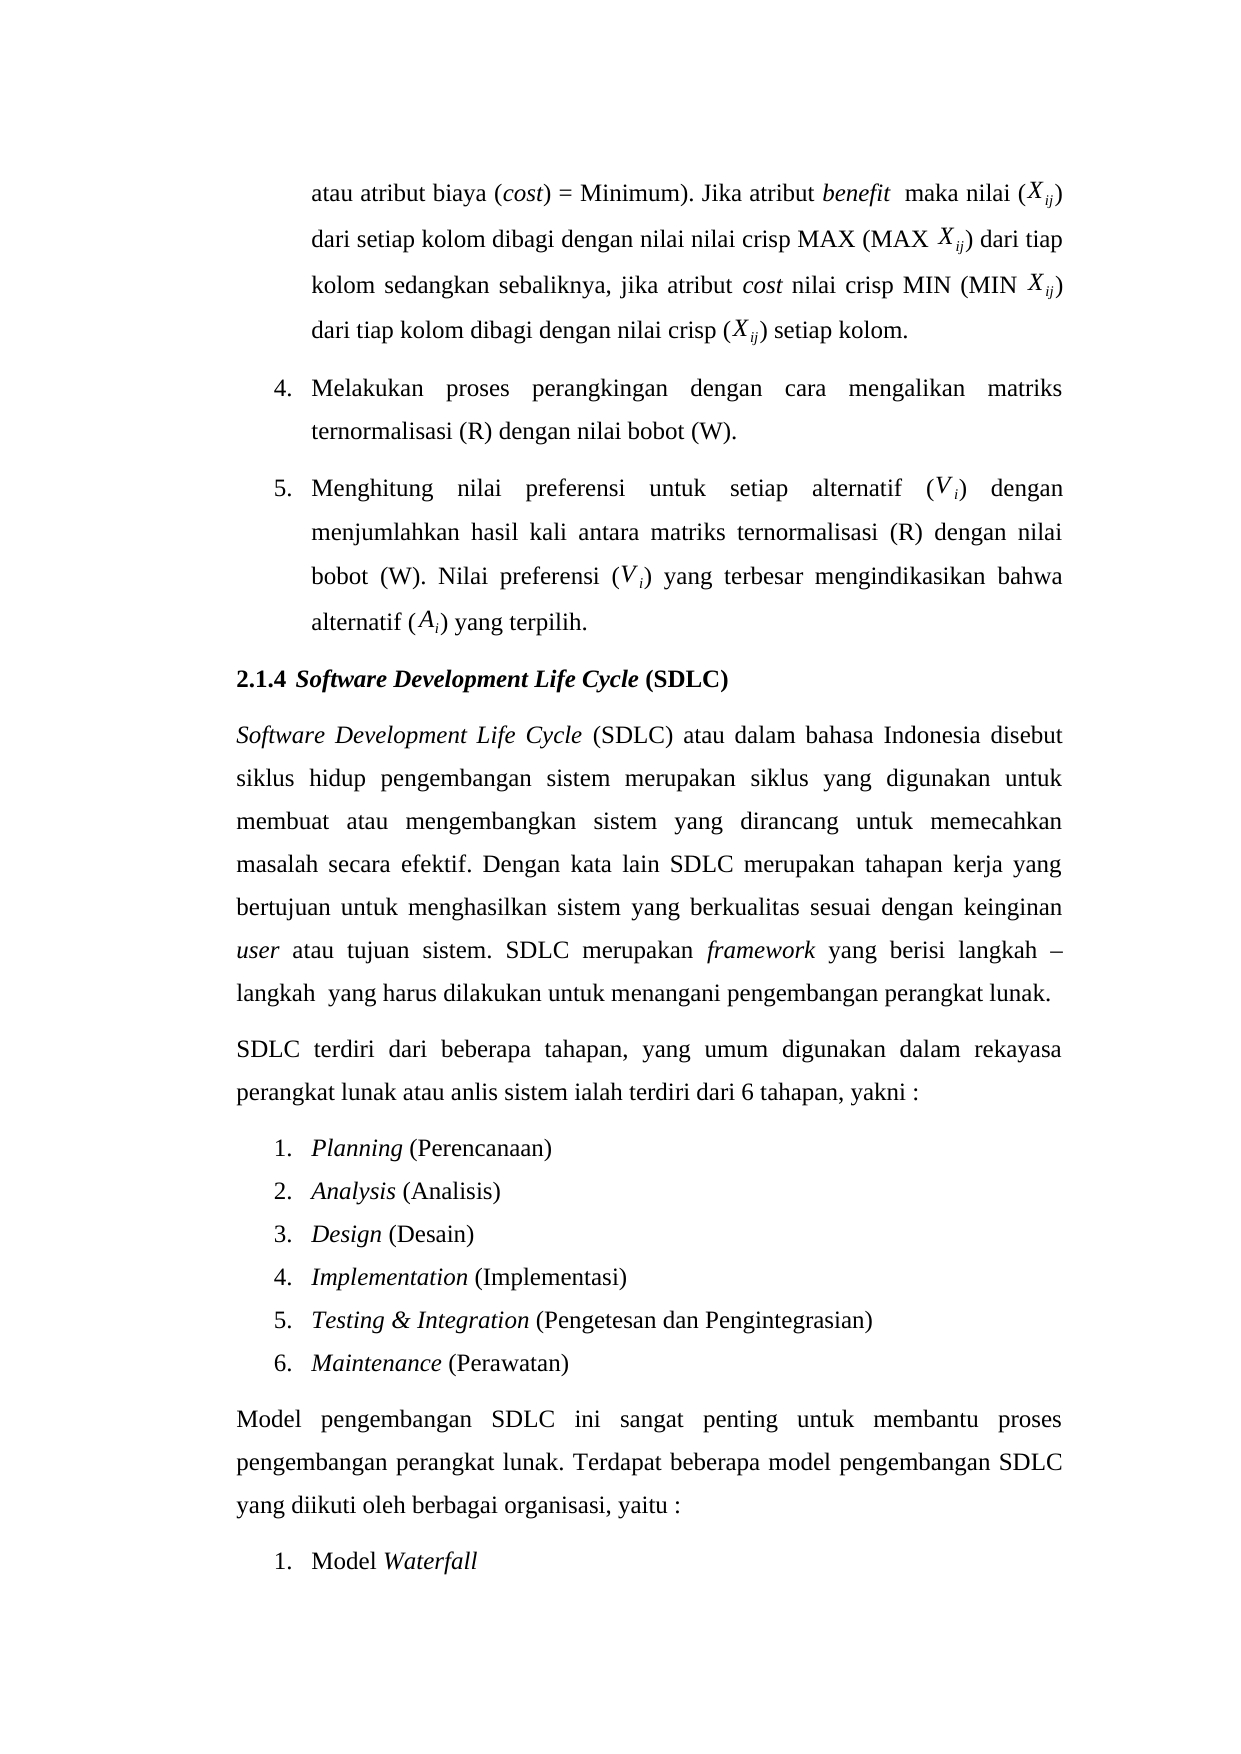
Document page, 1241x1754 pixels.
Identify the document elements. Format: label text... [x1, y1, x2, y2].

text Model pengembangan SDLC ini sangat penting untuk membantu proses pengembangan perangkat lunak. Terdapat beberapa model pengembangan SDLC yang diikuti oleh berbagai organisasi, yaitu : [236, 1404, 1063, 1519]
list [274, 177, 1063, 346]
list Melakukan proses perangkingan dengan cara mengalikan matriks ternormalisasi (R) dengan nilai bobot (W). [274, 373, 1063, 444]
list Menghitung nilai preferensi untuk setiap alternatif () dengan menjumlahkan hasil kali antara matriks ternormalisasi (R) dengan nilai bobot (W). Nilai preferensi () yang terbesar mengindikasikan bahwa alternatif () yang terpilih. [274, 471, 1063, 637]
list Planning (Perencanaan) [274, 1133, 1063, 1162]
text Software Development Life Cycle (SDLC) atau dalam bahasa Indonesia disebut siklus hidup pengembangan sistem merupakan siklus yang digunakan untuk membuat atau mengembangkan sistem yang dirancang untuk memecahkan masalah secara efektif. Dengan kata lain SDLC merupakan tahapan kerja yang bertujuan untuk menghasilkan sistem yang berkualitas sesuai dengan keinginan user atau tujuan sistem. SDLC merupakan framework yang berisi langkah – langkah yang harus dilakukan untuk menangani pengembangan perangkat lunak. [236, 720, 1063, 1007]
list Design (Desain) [274, 1219, 1063, 1248]
list Model Waterfall [274, 1546, 1063, 1575]
list Implementation (Implementasi) [274, 1262, 1063, 1291]
list Testing & Integration (Pengetesan dan Pengintegrasian) [274, 1305, 1063, 1334]
text SDLC terdiri dari beberapa tahapan, yang umum digunakan dalam rekayasa perangkat lunak atau anlis sistem ialah terdiri dari 6 tahapan, yakni : [236, 1034, 1063, 1106]
list Analysis (Analisis) [274, 1176, 1063, 1205]
subtitle Software Development Life Cycle (SDLC) [236, 664, 1063, 693]
list Maintenance (Perawatan) [274, 1348, 1063, 1377]
